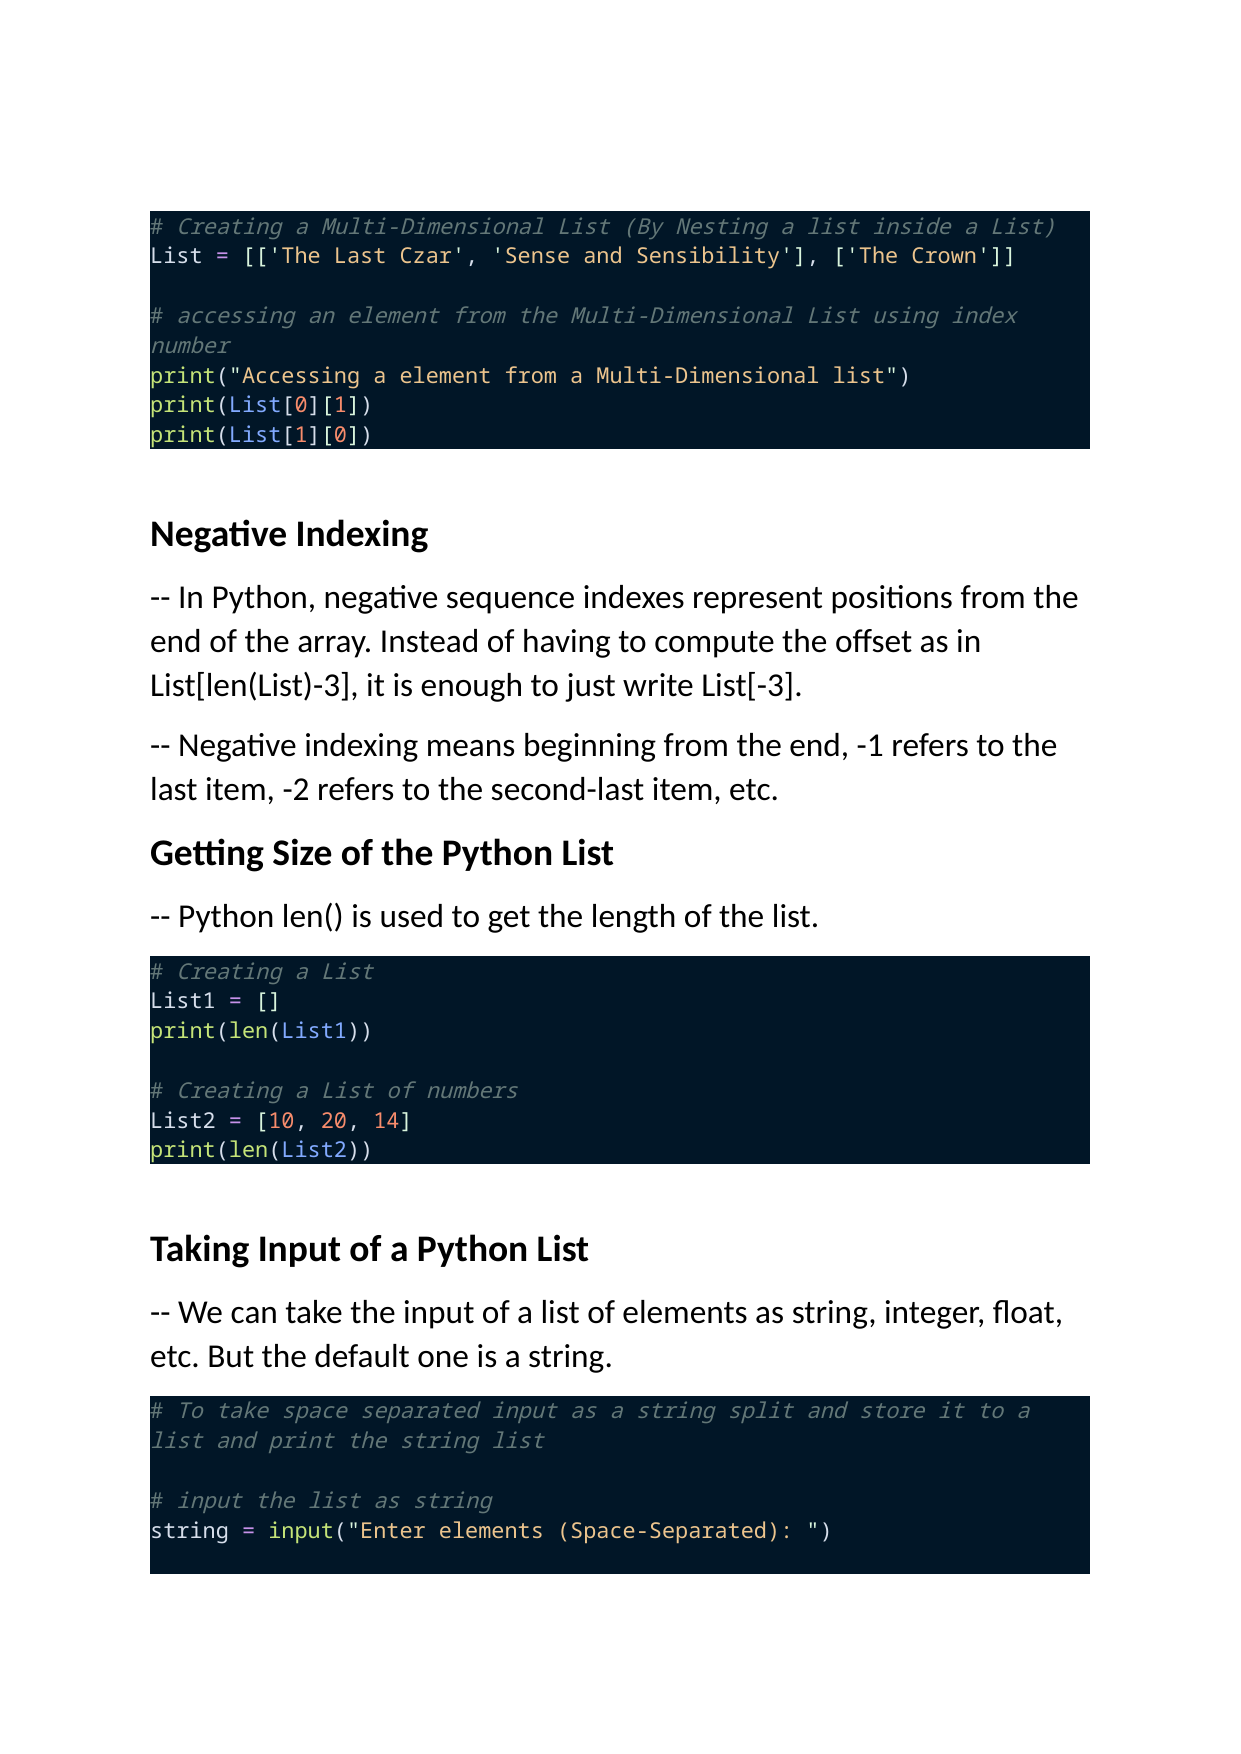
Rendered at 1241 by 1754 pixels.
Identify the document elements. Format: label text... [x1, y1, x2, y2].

text # Creating a List of numbers [150, 1075, 1090, 1104]
text -- In Python, negative sequence indexes represent positions from the end of the array. Instead of having to compute the offset as in List[len(List)-3], it is enough to just write List[-3]. [150, 576, 1090, 704]
text print(List[1][0]) [150, 419, 1090, 449]
text -- We can take the input of a list of elements as string, integer, float, etc. But the default one is a string. [150, 1291, 1090, 1376]
text print(len(List1)) [150, 1015, 1090, 1045]
text Getting Size of the Python List [150, 829, 1090, 875]
text # Creating a Multi-Dimensional List (By Nesting a list inside a List) [150, 211, 1090, 240]
text -- Negative indexing means beginning from the end, -1 refers to the last item, -2 refers to the second-last item, etc. [150, 724, 1090, 809]
text # Creating a List [150, 956, 1090, 985]
text print(len(List2)) [150, 1134, 1090, 1164]
text # input the list as string [150, 1485, 1090, 1515]
text # accessing an element from the Multi-Dimensional List using index number [150, 300, 1090, 359]
text print(List[0][1]) [150, 389, 1090, 419]
text print("Accessing a element from a Multi-Dimensional list") [150, 359, 1090, 389]
text # To take space separated input as a string split and store it to a list and print the string list [150, 1396, 1090, 1455]
text Negative Indexing [150, 509, 1090, 555]
text List = [['The Last Czar', 'Sense and Sensibility'], ['The Crown']] [150, 240, 1090, 270]
text -- Python len() is used to get the length of the list. [150, 895, 1090, 936]
text List2 = [10, 20, 14] [150, 1104, 1090, 1134]
text string = input("Enter elements (Space-Separated): ") [150, 1515, 1090, 1544]
text List1 = [] [150, 985, 1090, 1015]
text Taking Input of a Python List [150, 1225, 1090, 1271]
